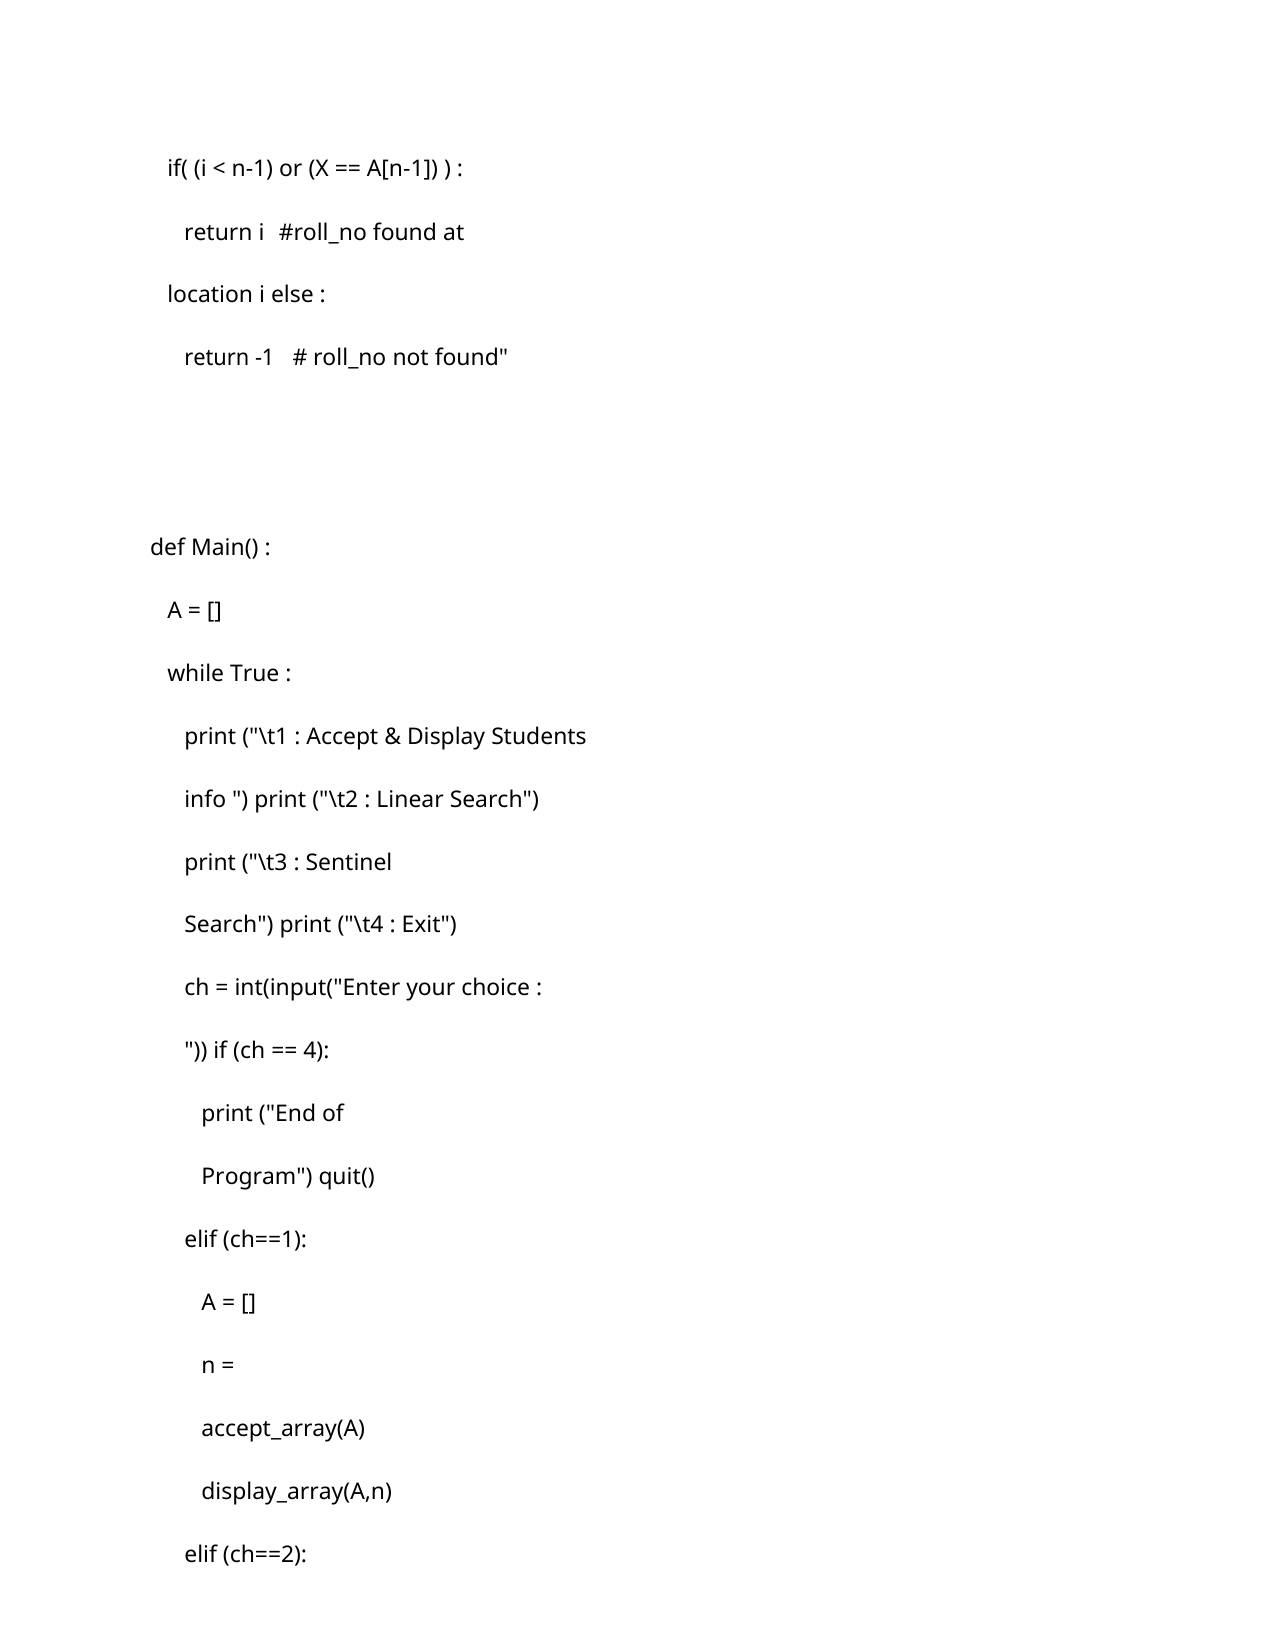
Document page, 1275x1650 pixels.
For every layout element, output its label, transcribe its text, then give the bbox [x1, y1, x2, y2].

text while True : [167, 657, 1135, 688]
text n = accept_array(A) display_array(A,n) [201, 1349, 401, 1506]
text def Main() : [150, 531, 1135, 562]
text elif (ch==2): [184, 1538, 1135, 1569]
text ch = int(input("Enter your choice : ")) if (ch == 4): [184, 971, 549, 1065]
text print ("\t3 : Sentinel Search") print ("\t4 : Exit") [184, 846, 473, 940]
text return -1 # roll_no not found" [184, 341, 1135, 372]
text print ("\t1 : Accept & Display Students info ") print ("\t2 : Linear Search") [184, 720, 633, 814]
text elif (ch==1): [184, 1223, 1135, 1254]
text A = [] [201, 1286, 1135, 1317]
text A = [] [167, 593, 1135, 625]
text if( (i < n-1) or (X == A[n-1]) ) : [167, 152, 1135, 183]
text return i #roll_no found at location i else : [167, 215, 550, 309]
text print ("End of Program") quit() [201, 1097, 444, 1191]
